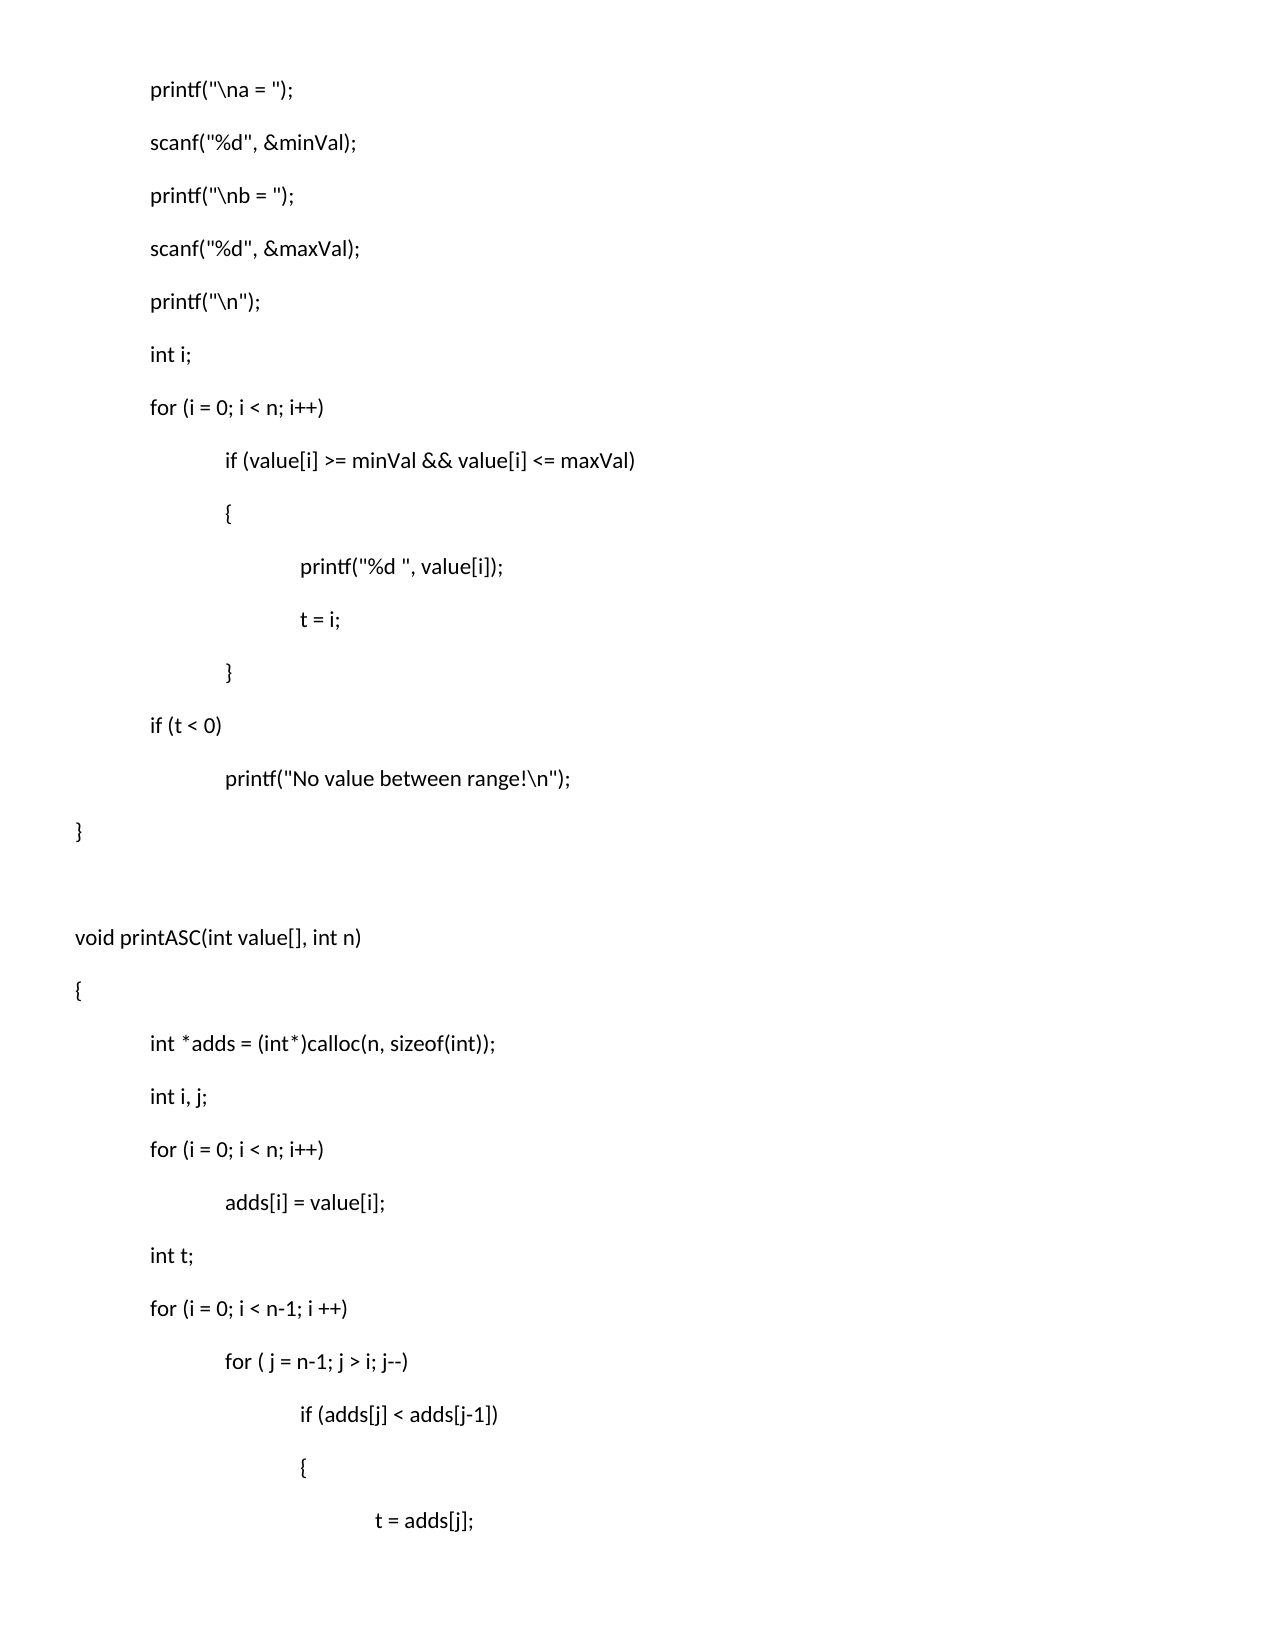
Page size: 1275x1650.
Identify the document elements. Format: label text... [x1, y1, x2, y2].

text printf("%d ", value[i]); [75, 552, 1200, 580]
text scanf("%d", &minVal); [75, 128, 1200, 156]
text for ( j = n-1; j > i; j--) [75, 1347, 1200, 1376]
text for (i = 0; i < n; i++) [75, 393, 1200, 421]
text if (adds[j] < adds[j-1]) [75, 1401, 1200, 1428]
text printf("\nb = "); [75, 181, 1200, 209]
text int t; [75, 1241, 1200, 1269]
text adds[i] = value[i]; [75, 1188, 1200, 1216]
text int i; [75, 340, 1200, 368]
text { [75, 976, 1200, 1004]
text int *adds = (int*)calloc(n, sizeof(int)); [75, 1029, 1200, 1057]
text printf("No value between range!\n"); [75, 764, 1200, 792]
text if (value[i] >= minVal && value[i] <= maxVal) [75, 446, 1200, 474]
text for (i = 0; i < n-1; i ++) [75, 1294, 1200, 1322]
text printf("\na = "); [75, 75, 1200, 103]
text } [75, 817, 1200, 845]
text scanf("%d", &maxVal); [75, 234, 1200, 262]
text } [75, 658, 1200, 686]
text { [75, 499, 1200, 527]
text t = adds[j]; [75, 1507, 1200, 1534]
text void printASC(int value[], int n) [75, 923, 1200, 951]
text if (t < 0) [75, 711, 1200, 739]
text t = i; [75, 605, 1200, 633]
text for (i = 0; i < n; i++) [75, 1135, 1200, 1163]
text int i, j; [75, 1082, 1200, 1110]
text { [75, 1453, 1200, 1482]
text printf("\n"); [75, 287, 1200, 315]
